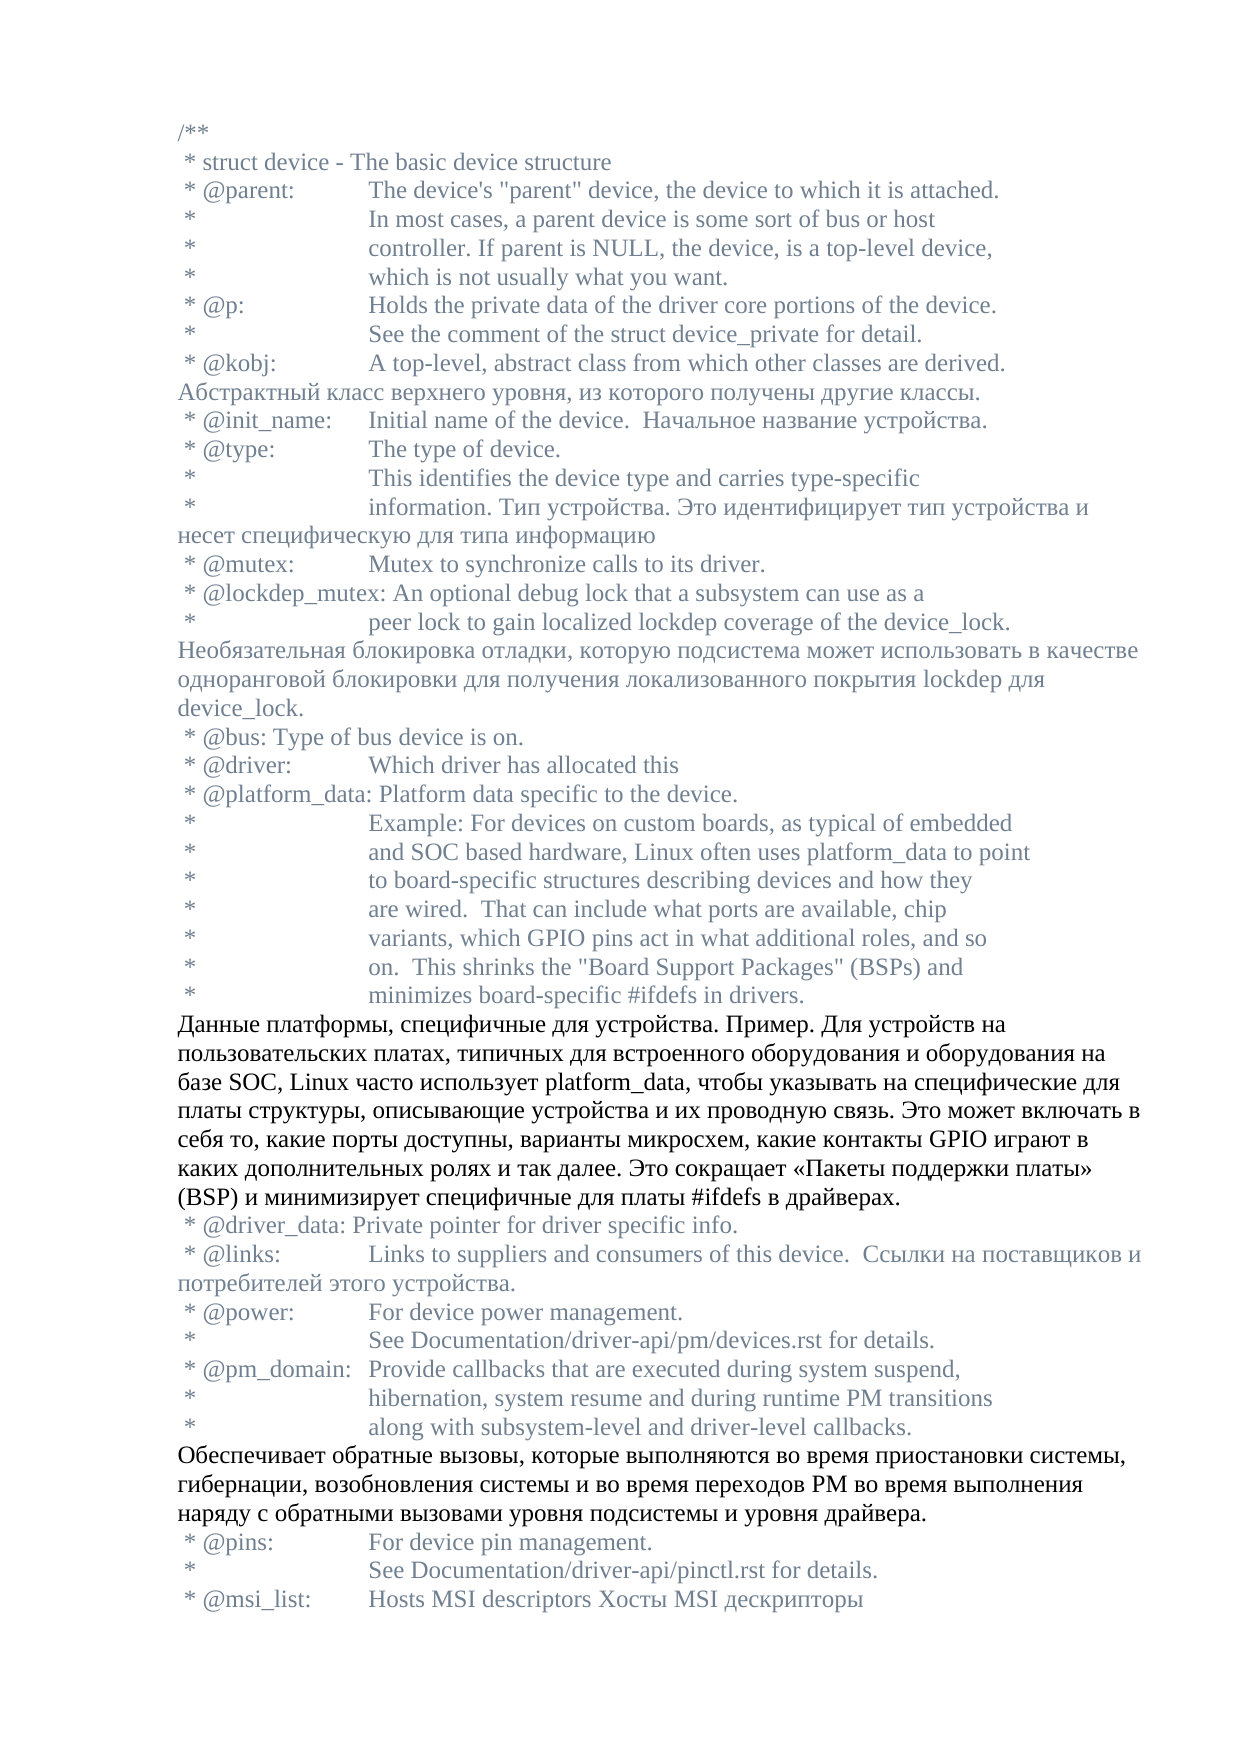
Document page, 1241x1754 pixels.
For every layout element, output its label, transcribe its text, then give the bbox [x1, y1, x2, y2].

text * @lockdep_mutex: An optional debug lock that a subsystem can use as a [177, 578, 1152, 607]
text * and SOC based hardware, Linux often uses platform_data to point [177, 837, 1152, 866]
text * struct device - The basic device structure [177, 147, 1152, 176]
text Данные платформы, специфичные для устройства. Пример. Для устройств на пользовательских платах, типичных для встроенного оборудования и оборудования на базе SOC, Linux часто использует platform_data, чтобы указывать на специфические для платы структуры, описывающие устройства и их проводную связь. Это может включать в себя то, какие порты доступны, варианты микросхем, какие контакты GPIO играют в каких дополнительных ролях и так далее. Это сокращает «Пакеты поддержки платы» (BSP) и минимизирует специфичные для платы #ifdefs в драйверах. [177, 1009, 1152, 1211]
text * variants, which GPIO pins act in what additional roles, and so [177, 923, 1152, 952]
text * information. Тип устройства. Это идентифицирует тип устройства и несет специфическую для типа информацию [177, 492, 1152, 549]
text * @kobj: A top-level, abstract class from which other classes are derived. Абстрактный класс верхнего уровня, из которого получены другие классы. [177, 348, 1152, 406]
text * to board-specific structures describing devices and how they [177, 866, 1152, 894]
text * In most cases, a parent device is some sort of bus or host [177, 204, 1152, 233]
text * See the comment of the struct device_private for detail. [177, 319, 1152, 348]
text * @init_name: Initial name of the device. Начальное название устройства. [177, 406, 1152, 434]
text * @links: Links to suppliers and consumers of this device. Ссылки на поставщиков и потребителей этого устройства. [177, 1239, 1152, 1297]
text * minimizes board-specific #ifdefs in drivers. [177, 981, 1152, 1009]
text * @power: For device power management. [177, 1297, 1152, 1326]
text * @pins: For device pin management. [177, 1527, 1152, 1556]
text /** [177, 118, 1152, 147]
text * @mutex: Mutex to synchronize calls to its driver. [177, 549, 1152, 578]
text * @parent: The device's "parent" device, the device to which it is attached. [177, 176, 1152, 204]
text * This identifies the device type and carries type-specific [177, 463, 1152, 492]
text * hibernation, system resume and during runtime PM transitions [177, 1383, 1152, 1412]
text * See Documentation/driver-api/pm/devices.rst for details. [177, 1326, 1152, 1354]
text * See Documentation/driver-api/pinctl.rst for details. [177, 1556, 1152, 1584]
text * @pm_domain: Provide callbacks that are executed during system suspend, [177, 1354, 1152, 1383]
text * are wired. That can include what ports are available, chip [177, 894, 1152, 923]
text * @platform_data: Platform data specific to the device. [177, 779, 1152, 808]
text * @driver: Which driver has allocated this [177, 751, 1152, 779]
text * @type: The type of device. [177, 434, 1152, 463]
text * which is not usually what you want. [177, 262, 1152, 291]
text * @p: Holds the private data of the driver core portions of the device. [177, 291, 1152, 319]
text * @driver_data: Private pointer for driver specific info. [177, 1211, 1152, 1239]
text * @bus: Type of bus device is on. [177, 722, 1152, 751]
text * along with subsystem-level and driver-level callbacks. [177, 1412, 1152, 1441]
text * @msi_list: Hosts MSI descriptors Хосты MSI дескрипторы [177, 1584, 1152, 1613]
text * peer lock to gain localized lockdep coverage of the device_lock. Необязательная блокировка отладки, которую подсистема может использовать в качестве одноранговой блокировки для получения локализованного покрытия lockdep для device_lock. [177, 607, 1152, 722]
text * on. This shrinks the "Board Support Packages" (BSPs) and [177, 952, 1152, 981]
text * Example: For devices on custom boards, as typical of embedded [177, 808, 1152, 837]
text * controller. If parent is NULL, the device, is a top-level device, [177, 233, 1152, 262]
text Обеспечивает обратные вызовы, которые выполняются во время приостановки системы, гибернации, возобновления системы и во время переходов PM во время выполнения наряду с обратными вызовами уровня подсистемы и уровня драйвера. [177, 1441, 1152, 1527]
